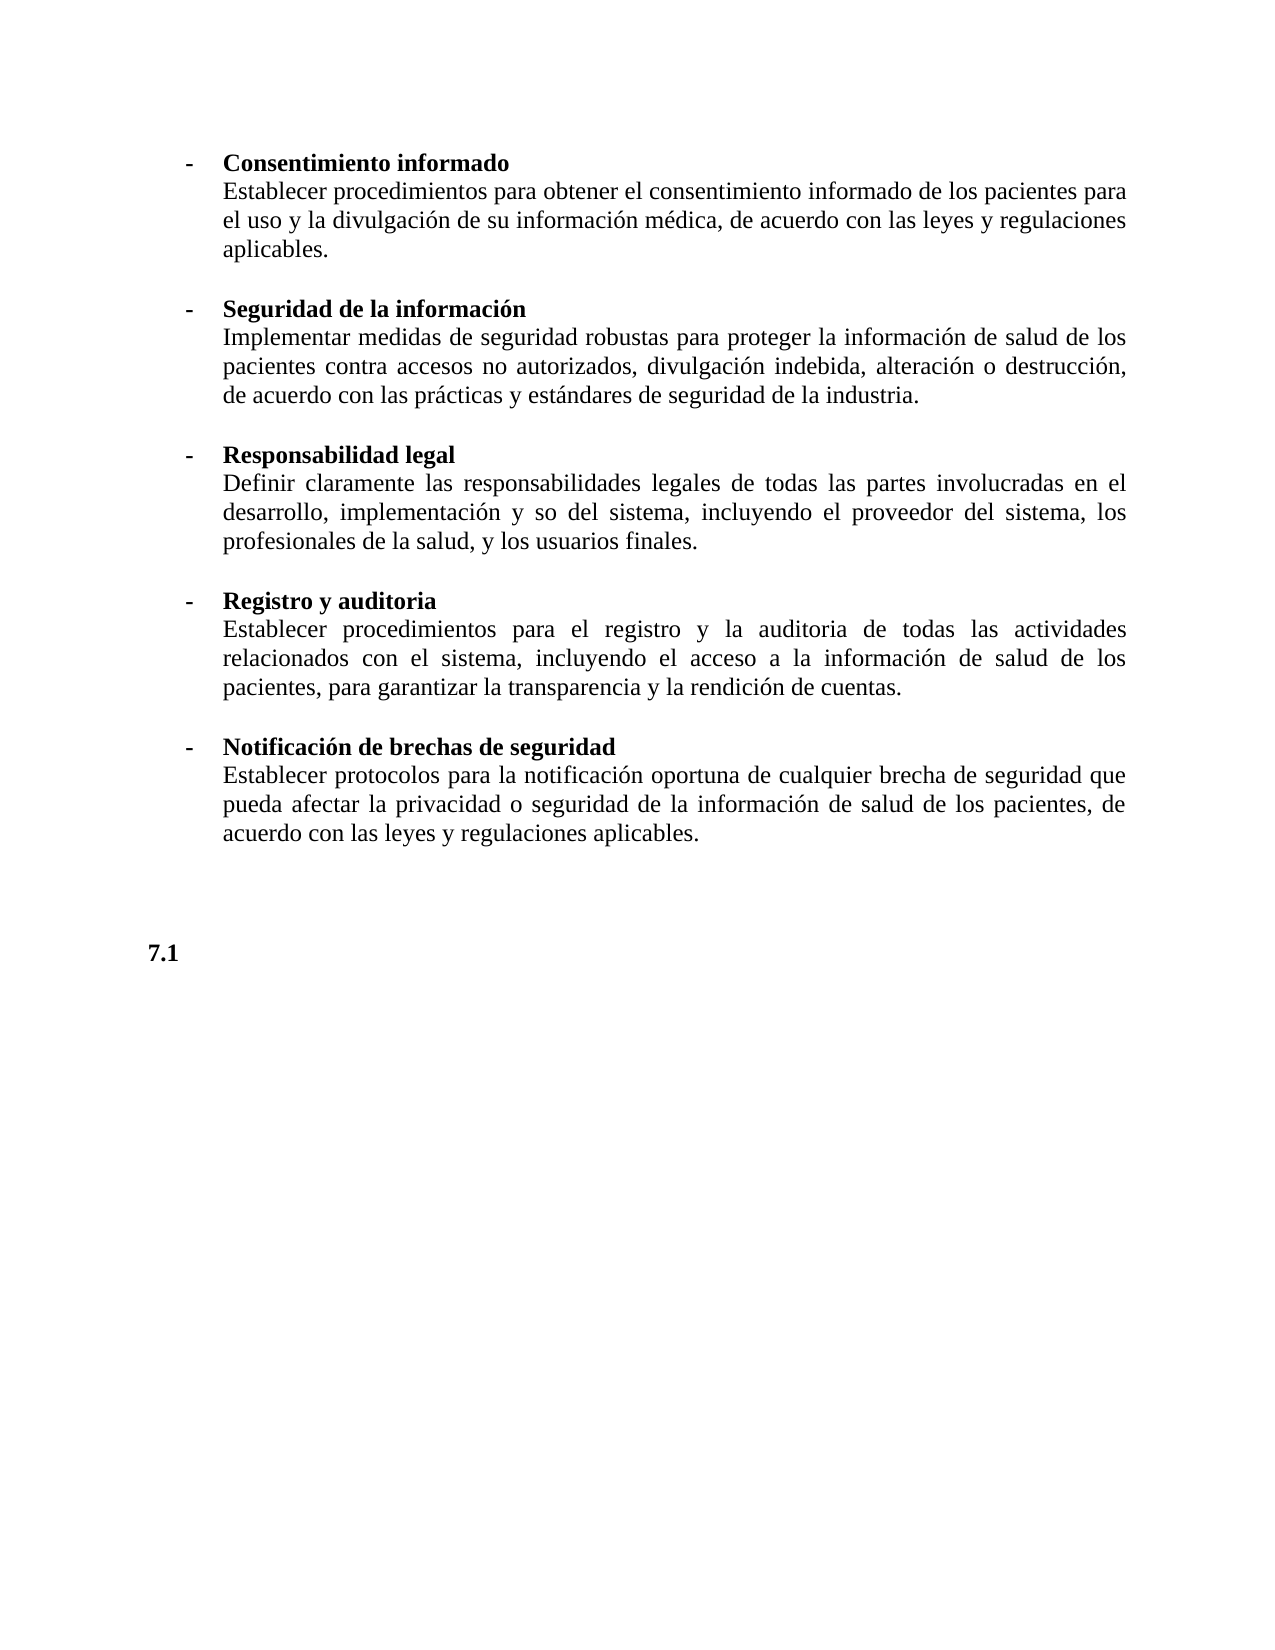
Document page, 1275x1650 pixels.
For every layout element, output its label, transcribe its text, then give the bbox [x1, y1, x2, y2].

list Notificación de brechas de seguridad [185, 732, 1127, 761]
list Establecer procedimientos para el registro y la auditoria de todas las actividades relacionados con el sistema, incluyendo el acceso a la información de salud de los pacientes, para garantizar la transparencia y la rendición de cuentas. [223, 614, 1127, 701]
list Definir claramente las responsabilidades legales de todas las partes involucradas en el desarrollo, implementación y so del sistema, incluyendo el proveedor del sistema, los profesionales de la salud, y los usuarios finales. [223, 468, 1127, 555]
list Responsabilidad legal [185, 440, 1127, 468]
list Registro y auditoria [185, 586, 1127, 614]
list Establecer procedimientos para obtener el consentimiento informado de los pacientes para el uso y la divulgación de su información médica, de acuerdo con las leyes y regulaciones aplicables. [223, 176, 1127, 263]
list Establecer protocolos para la notificación oportuna de cualquier brecha de seguridad que pueda afectar la privacidad o seguridad de la información de salud de los pacientes, de acuerdo con las leyes y regulaciones aplicables. [223, 761, 1127, 847]
text 7.1 [148, 938, 1127, 966]
list Consentimiento informado [185, 148, 1127, 176]
list Implementar medidas de seguridad robustas para proteger la información de salud de los pacientes contra accesos no autorizados, divulgación indebida, alteración o destrucción, de acuerdo con las prácticas y estándares de seguridad de la industria. [223, 322, 1127, 409]
list Seguridad de la información [185, 294, 1127, 322]
